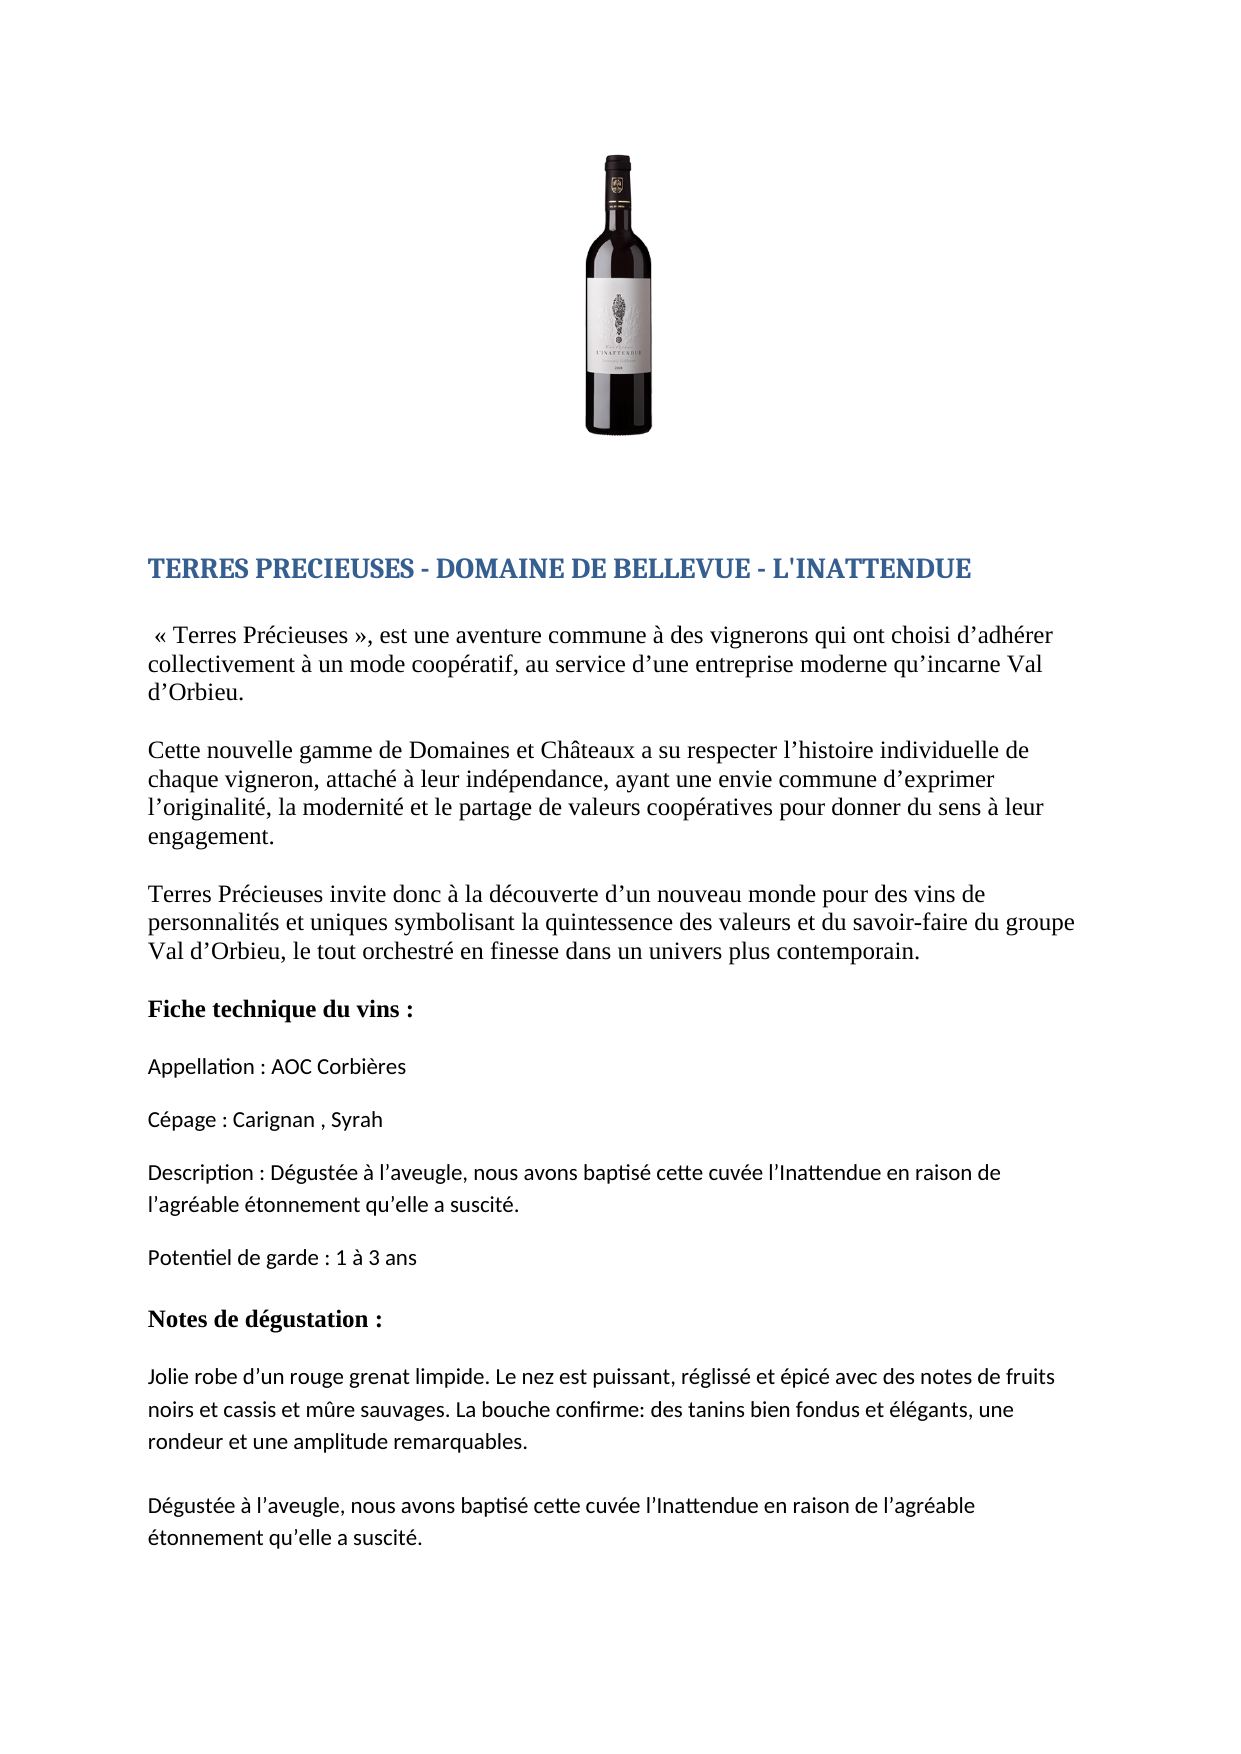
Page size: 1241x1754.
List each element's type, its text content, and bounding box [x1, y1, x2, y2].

text Description : Dégustée à l’aveugle, nous avons baptisé cette cuvée l’Inattendue en raison de l’agréable étonnement qu’elle a suscité. [148, 1158, 1093, 1218]
text Cépage : Carignan , Syrah [148, 1105, 1093, 1133]
subtitle TERRES PRECIEUSES - DOMAINE DE BELLEVUE - L'INATTENDUE [148, 552, 1093, 586]
text Appellation : AOC Corbières [148, 1052, 1093, 1080]
text Jolie robe d’un rouge grenat limpide. Le nez est puissant, réglissé et épicé avec des notes de fruits noirs et cassis et mûre sauvages. La bouche confirme: des tanins bien fondus et élégants, une rondeur et une amplitude remarquables. Dégustée à l’aveugle, nous avons baptisé cette cuvée l’Inattendue en raison de l’agréable étonnement qu’elle a suscité. [148, 1362, 1093, 1551]
text « Terres Précieuses », est une aventure commune à des vignerons qui ont choisi d’adhérer collectivement à un mode coopératif, au service d’une entreprise moderne qu’incarne Val d’Orbieu. Cette nouvelle gamme de Domaines et Châteaux a su respecter l’histoire individuelle de chaque vigneron, attaché à leur indépendance, ayant une envie commune d’exprimer l’originalité, la modernité et le partage de valeurs coopératives pour donner du sens à leur engagement. Terres Précieuses invite donc à la découverte d’un nouveau monde pour des vins de personnalités et uniques symbolisant la quintessence des valeurs et du savoir-faire du groupe Val d’Orbieu, le tout orchestré en finesse dans un univers plus contemporain. [148, 620, 1093, 965]
text Notes de dégustation : [148, 1304, 1093, 1333]
text Fiche technique du vins : [148, 994, 1093, 1023]
text Potentiel de garde : 1 à 3 ans [148, 1243, 1093, 1271]
picture [574, 147, 667, 445]
